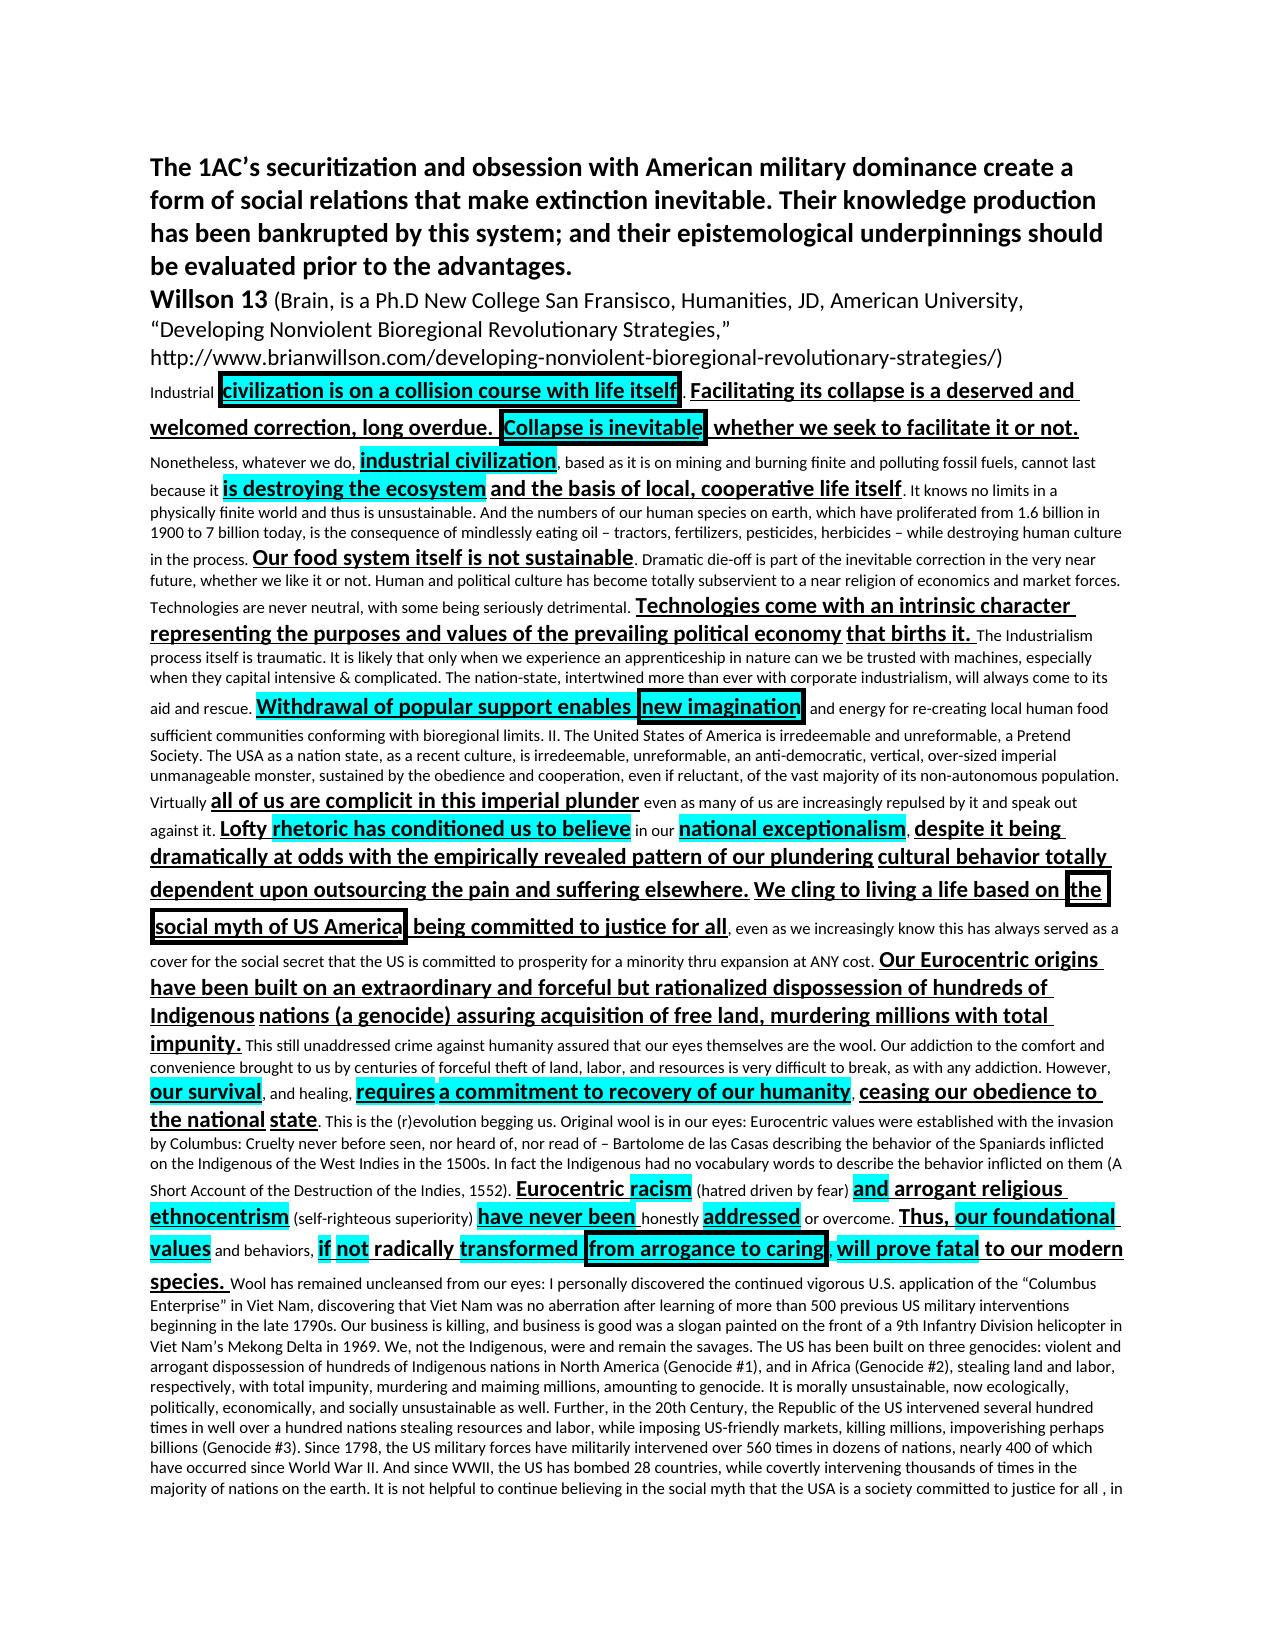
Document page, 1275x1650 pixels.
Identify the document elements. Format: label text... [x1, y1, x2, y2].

text Willson 13 (Brain, is a Ph.D New College San Fransisco, Humanities, JD, American University, “Developing Nonviolent Bioregional Revolutionary Strategies,” http://www.brianwillson.com/developing-nonviolent-bioregional-revolutionary-strategies/) [150, 282, 1125, 371]
subtitle The 1AC’s securitization and obsession with American military dominance create a form of social relations that make extinction inevitable. Their knowledge production has been bankrupted by this system; and their epistemological underpinnings should be evaluated prior to the advantages. [150, 150, 1125, 282]
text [150, 371, 1125, 1498]
